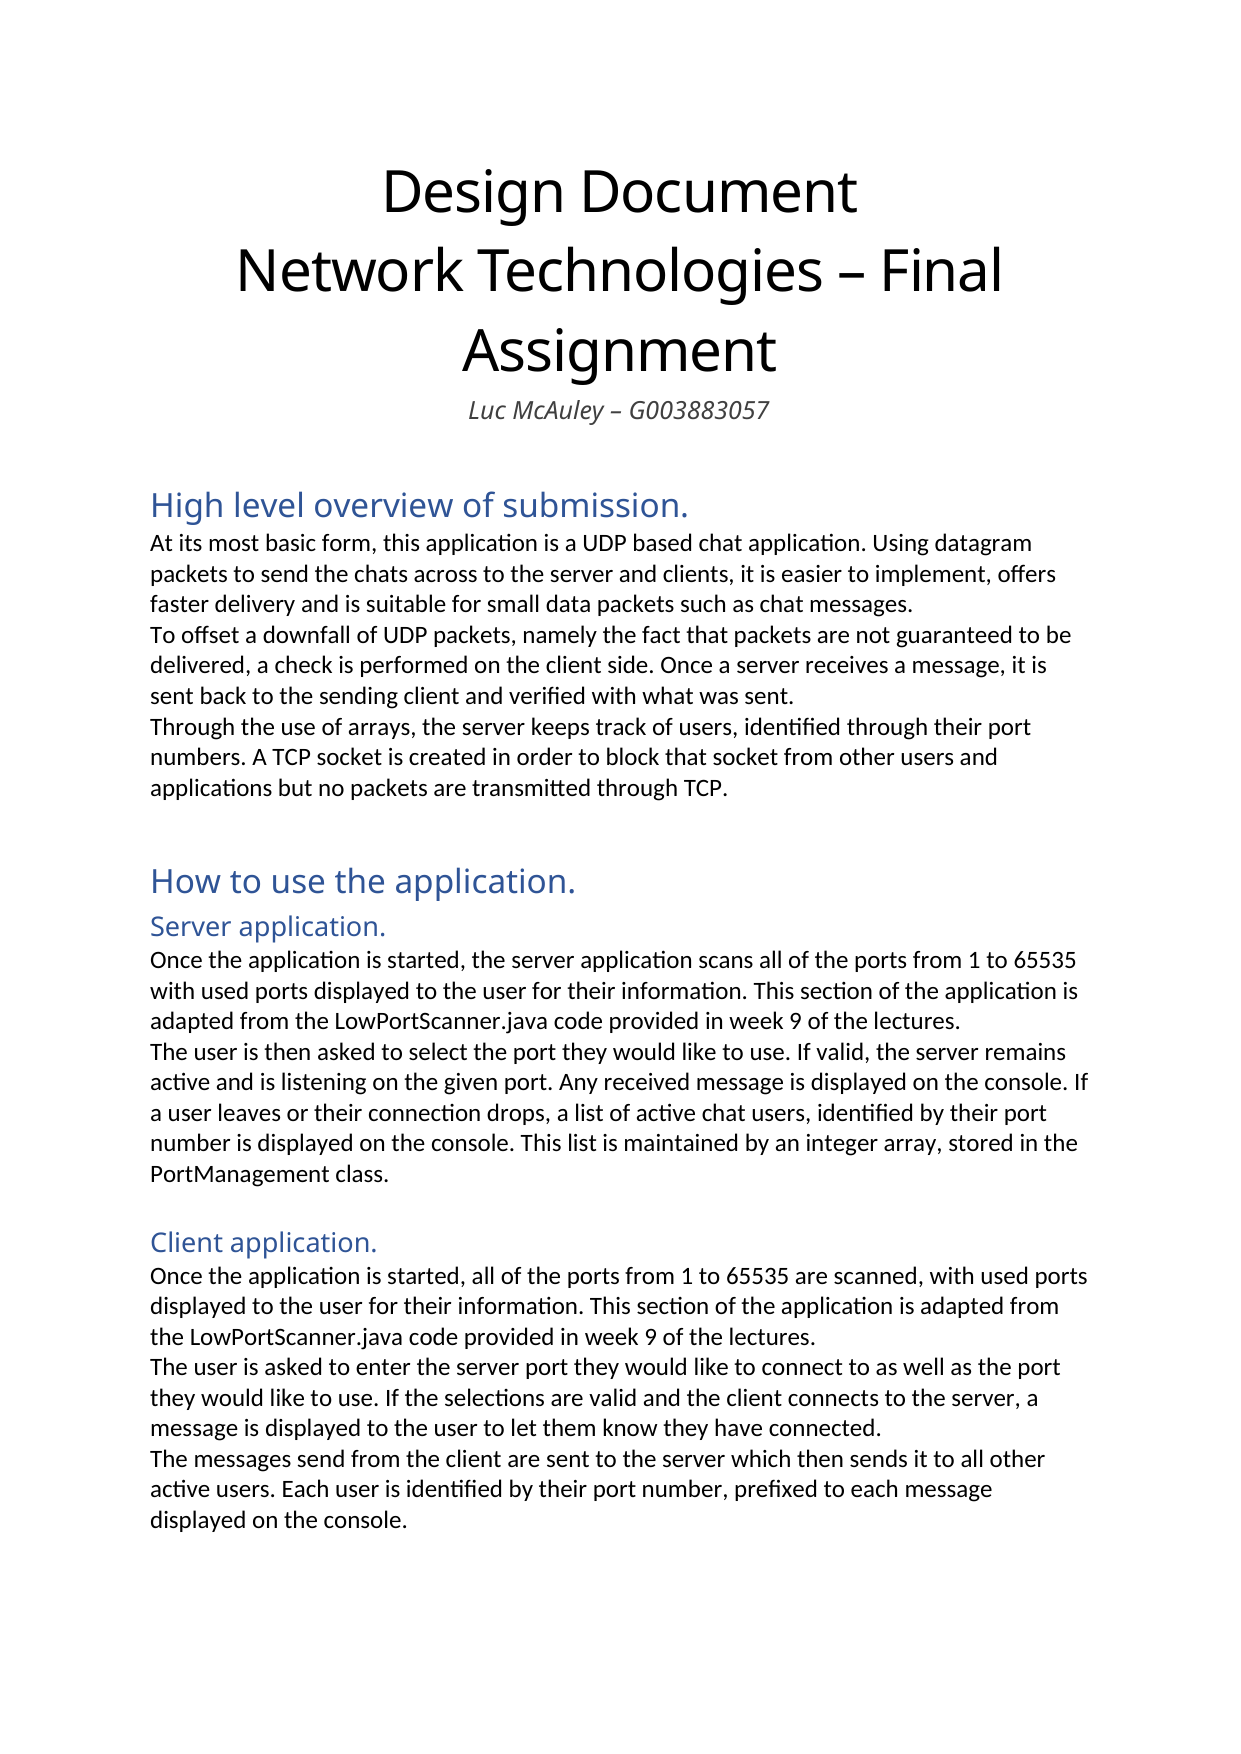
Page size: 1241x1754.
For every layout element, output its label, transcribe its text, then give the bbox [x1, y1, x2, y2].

text The user is then asked to select the port they would like to use. If valid, the server remains active and is listening on the given port. Any received message is displayed on the console. If a user leaves or their connection drops, a list of active chat users, identified by their port number is displayed on the console. This list is maintained by an integer array, stored in the PortManagement class. [150, 1036, 1090, 1188]
text The messages send from the client are sent to the server which then sends it to all other active users. Each user is identified by their port number, prefixed to each message displayed on the console. [150, 1443, 1090, 1535]
title Design Document [150, 150, 1090, 229]
title Network Technologies – Final Assignment [150, 229, 1090, 388]
text Once the application is started, the server application scans all of the ports from 1 to 65535 with used ports displayed to the user for their information. This section of the application is adapted from the LowPortScanner.java code provided in week 9 of the lectures. [150, 944, 1090, 1036]
subtitle High level overview of submission. [150, 482, 1090, 528]
text At its most basic form, this application is a UDP based chat application. Using datagram packets to send the chats across to the server and clients, it is easier to implement, offers faster delivery and is suitable for small data packets such as chat messages. [150, 528, 1090, 619]
subtitle How to use the application. [150, 858, 1090, 903]
subtitle Luc McAuley – G003883057 [150, 393, 1090, 427]
subtitle Server application. [150, 907, 1090, 944]
text To offset a downfall of UDP packets, namely the fact that packets are not guaranteed to be delivered, a check is performed on the client side. Once a server receives a message, it is sent back to the sending client and verified with what was sent. [150, 619, 1090, 711]
subtitle Client application. [150, 1223, 1090, 1260]
text Through the use of arrays, the server keeps track of users, identified through their port numbers. A TCP socket is created in order to block that socket from other users and applications but no packets are transmitted through TCP. [150, 711, 1090, 802]
text Once the application is started, all of the ports from 1 to 65535 are scanned, with used ports displayed to the user for their information. This section of the application is adapted from the LowPortScanner.java code provided in week 9 of the lectures. [150, 1260, 1090, 1352]
text The user is asked to enter the server port they would like to connect to as well as the port they would like to use. If the selections are valid and the client connects to the server, a message is displayed to the user to let them know they have connected. [150, 1352, 1090, 1443]
